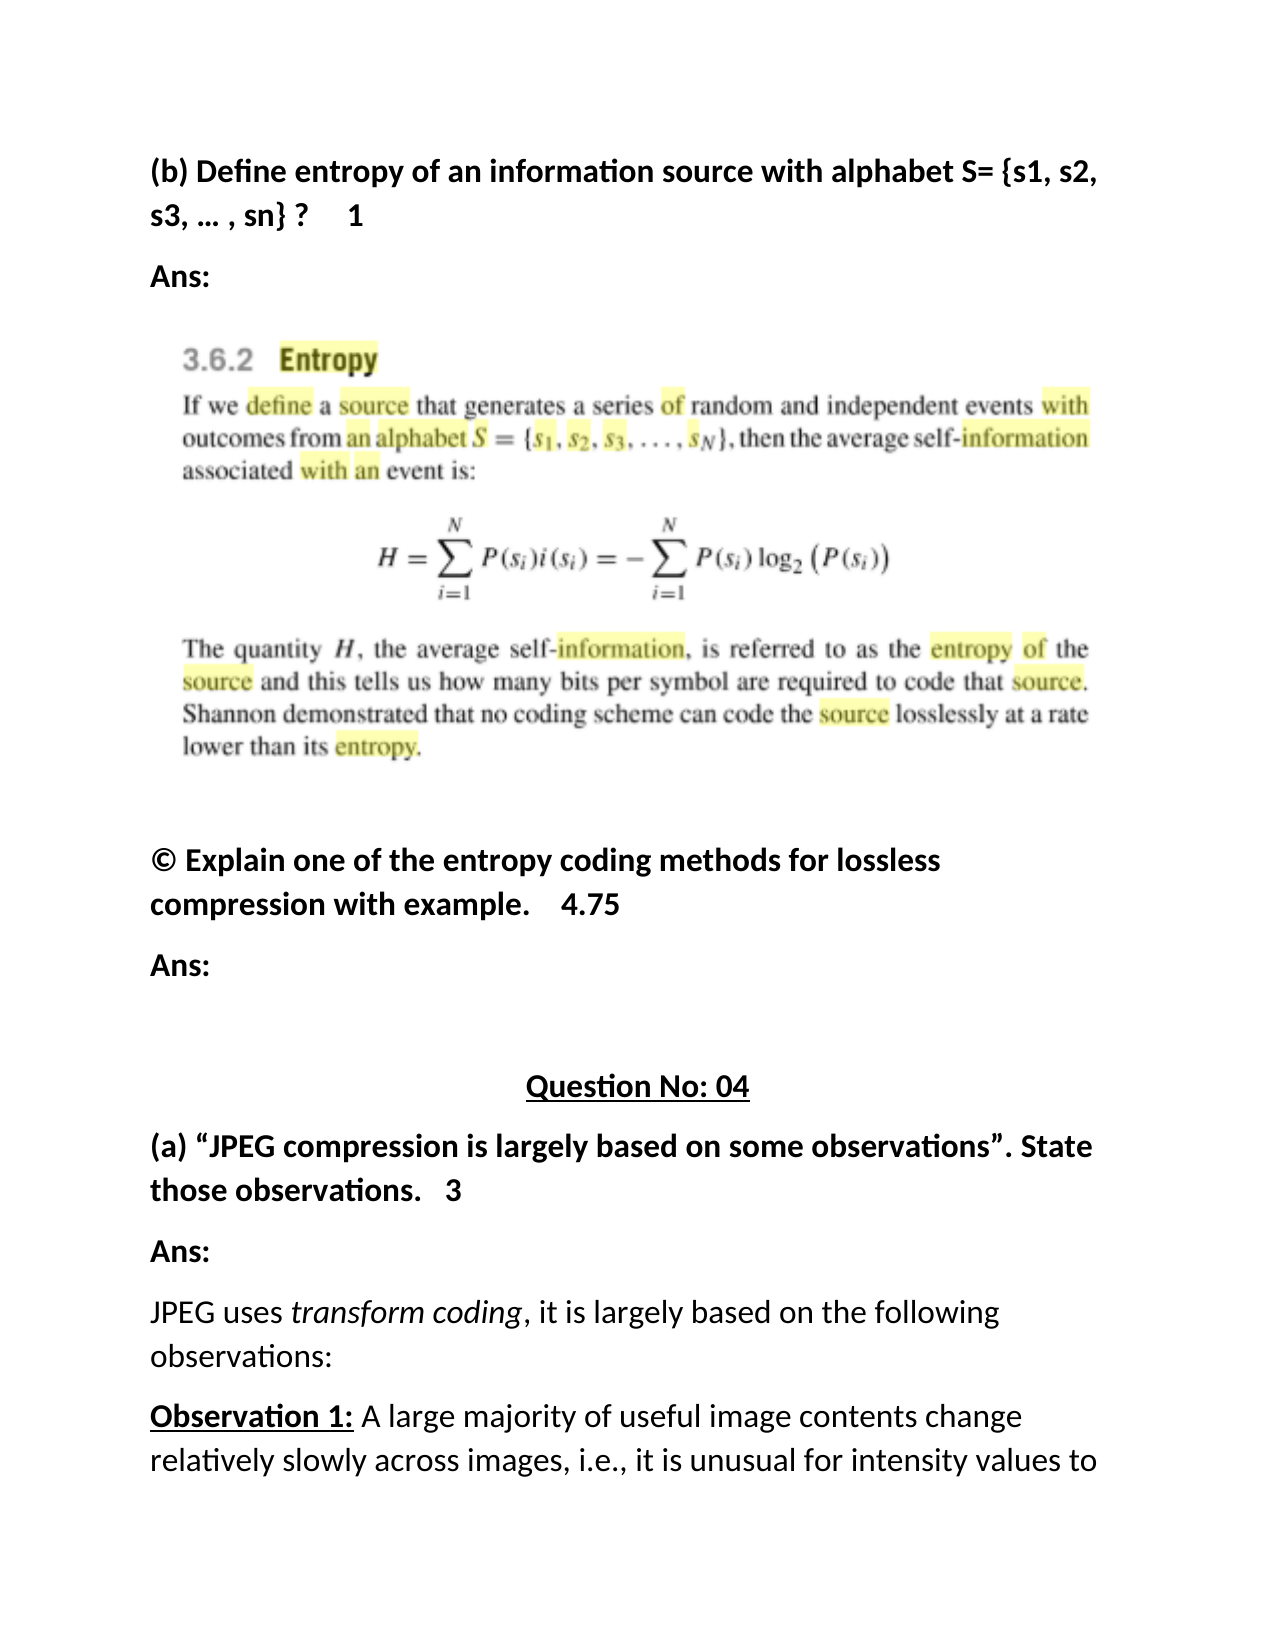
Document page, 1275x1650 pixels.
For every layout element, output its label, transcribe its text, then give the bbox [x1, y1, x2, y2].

text JPEG uses transform coding, it is largely based on the following observations: [150, 1291, 1125, 1375]
text (b) Define entropy of an information source with alphabet S= {s1, s2, s3, … , sn} ? 1 [150, 150, 1125, 235]
text Ans: [150, 1230, 1125, 1271]
text Question No: 04 [150, 1065, 1125, 1106]
picture [150, 315, 1153, 821]
text Ans: [150, 943, 1125, 984]
text (a) “JPEG compression is largely based on some observations”. State those observations. 3 [150, 1125, 1125, 1210]
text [150, 1395, 1125, 1480]
text Ans: [150, 254, 1125, 295]
text © Explain one of the entropy coding methods for lossless compression with example. 4.75 [150, 839, 1125, 924]
